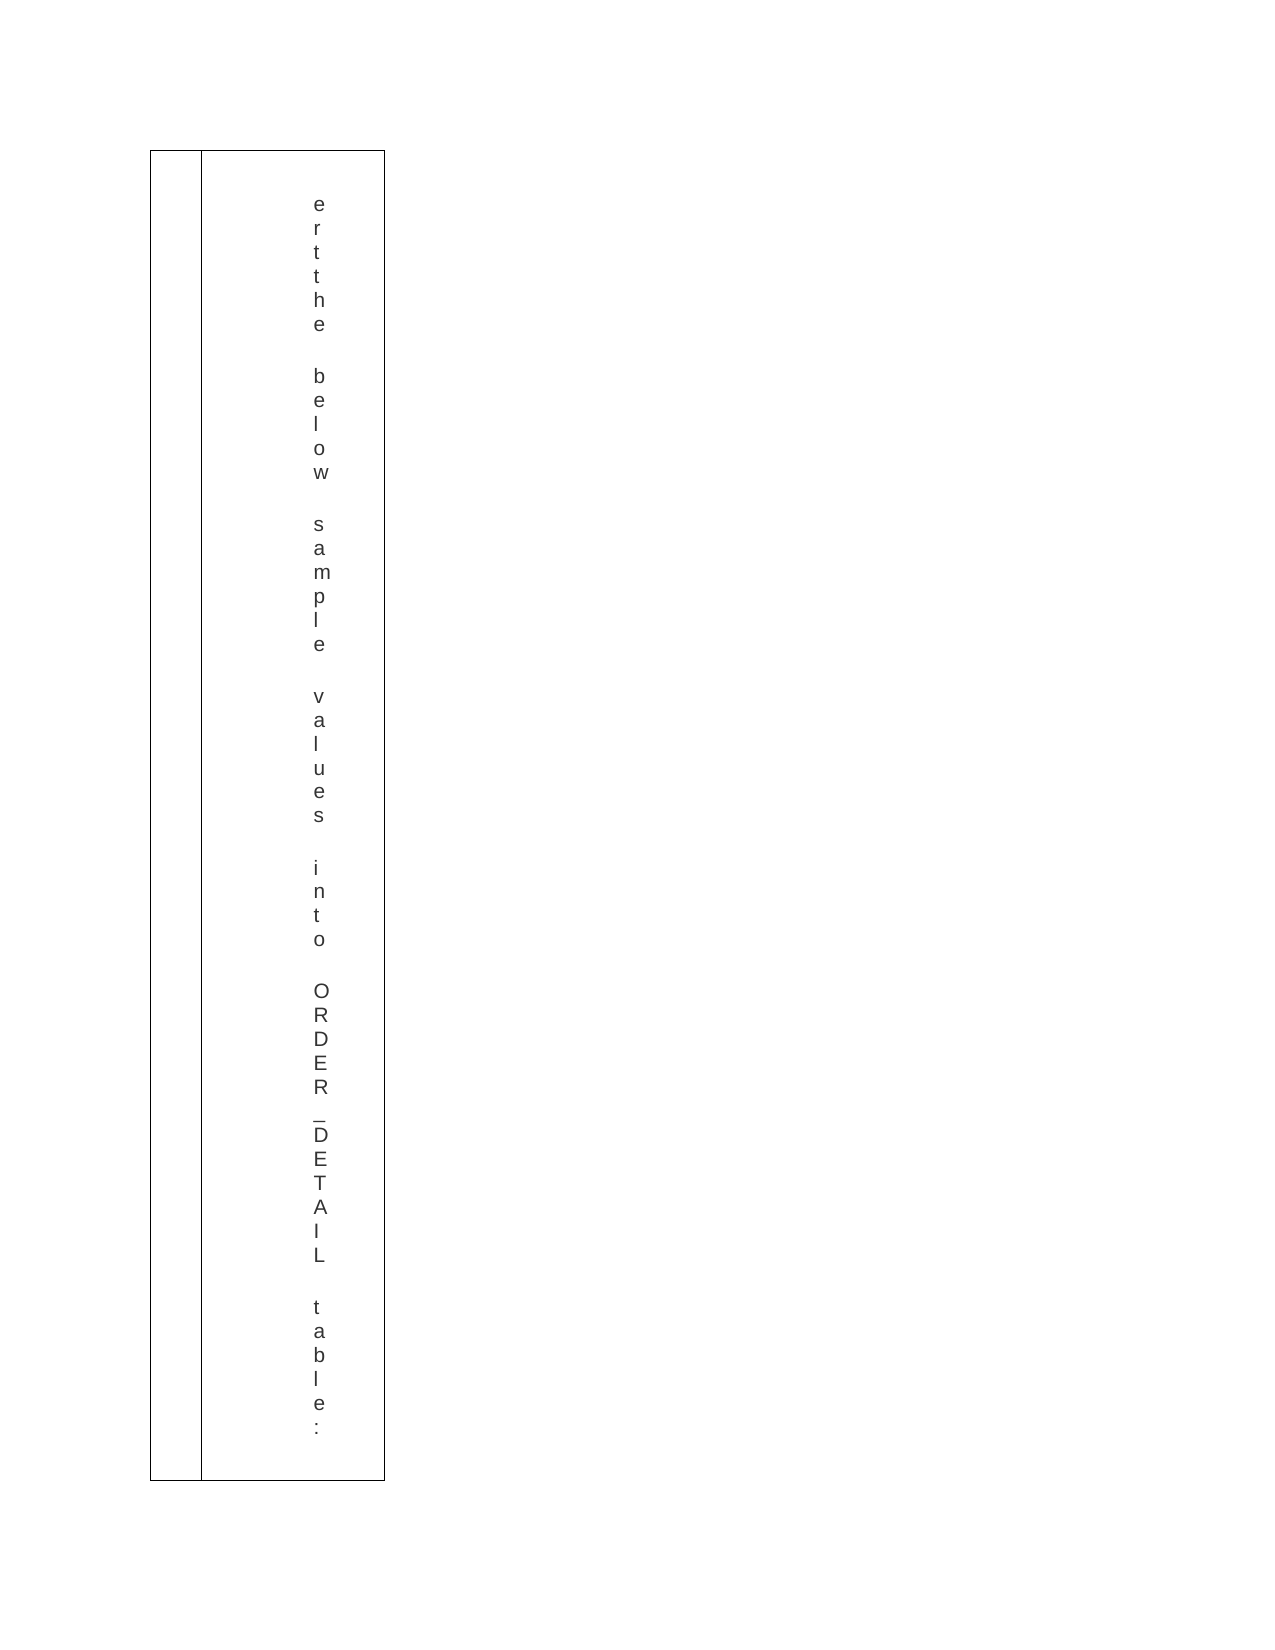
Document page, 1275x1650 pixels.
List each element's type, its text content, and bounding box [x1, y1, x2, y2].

table_cell 1 [151, 151, 201, 1480]
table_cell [202, 151, 384, 1480]
